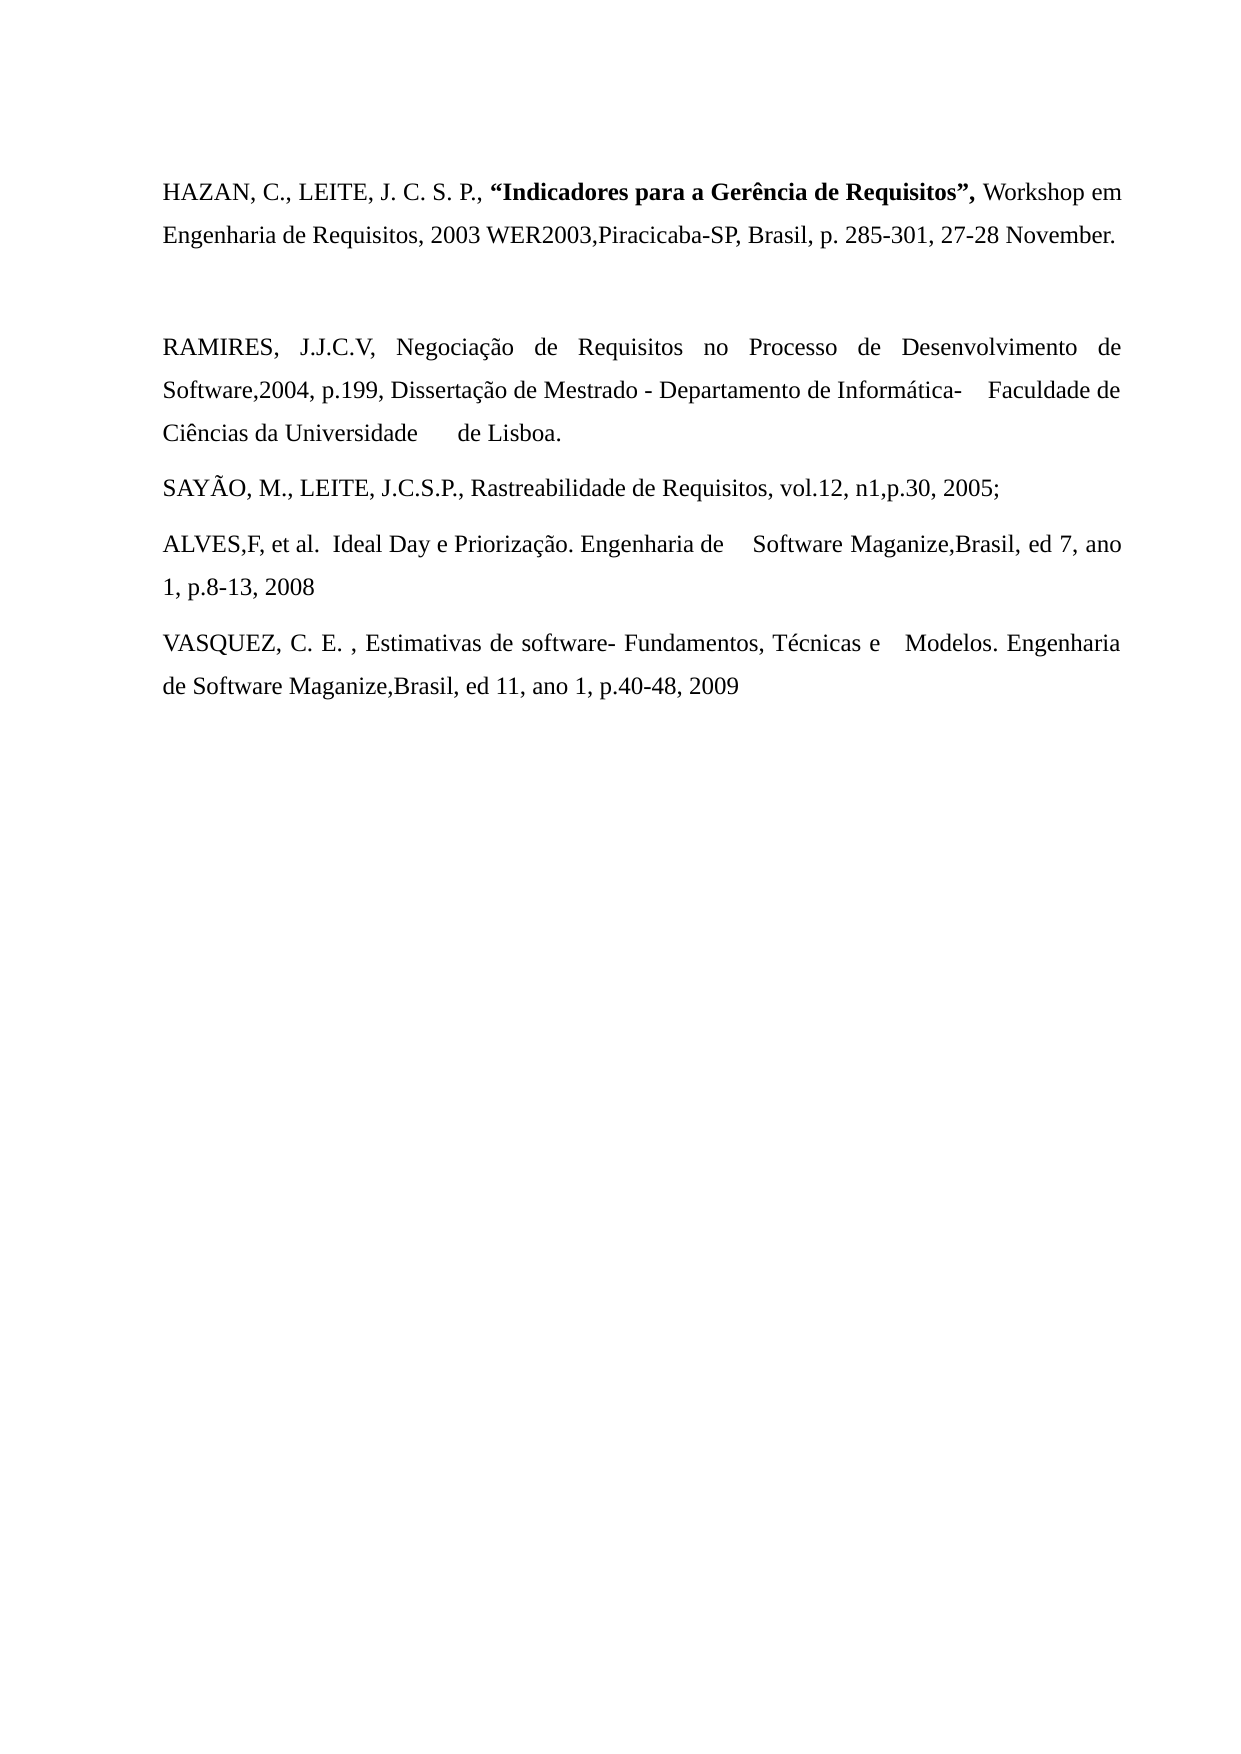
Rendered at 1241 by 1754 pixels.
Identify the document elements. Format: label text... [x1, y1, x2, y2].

text ALVES,F, et al. Ideal Day e Priorização. Engenharia de Software Maganize,Brasil, ed 7, ano 1, p.8-13, 2008 [162, 529, 1122, 601]
text SAYÃO, M., LEITE, J.C.S.P., Rastreabilidade de Requisitos, vol.12, n1,p.30, 2005; [162, 473, 1122, 502]
text HAZAN, C., LEITE, J. C. S. P., “Indicadores para a Gerência de Requisitos”, Workshop em Engenharia de Requisitos, 2003 WER2003,Piracicaba-SP, Brasil, p. 285-301, 27-28 November. [162, 177, 1122, 249]
text VASQUEZ, C. E. , Estimativas de software- Fundamentos, Técnicas e Modelos. Engenharia de Software Maganize,Brasil, ed 11, ano 1, p.40-48, 2009 [162, 628, 1122, 700]
text RAMIRES, J.J.C.V, Negociação de Requisitos no Processo de Desenvolvimento de Software,2004, p.199, Dissertação de Mestrado - Departamento de Informática- Faculdade de Ciências da Universidade de Lisboa. [162, 332, 1122, 447]
